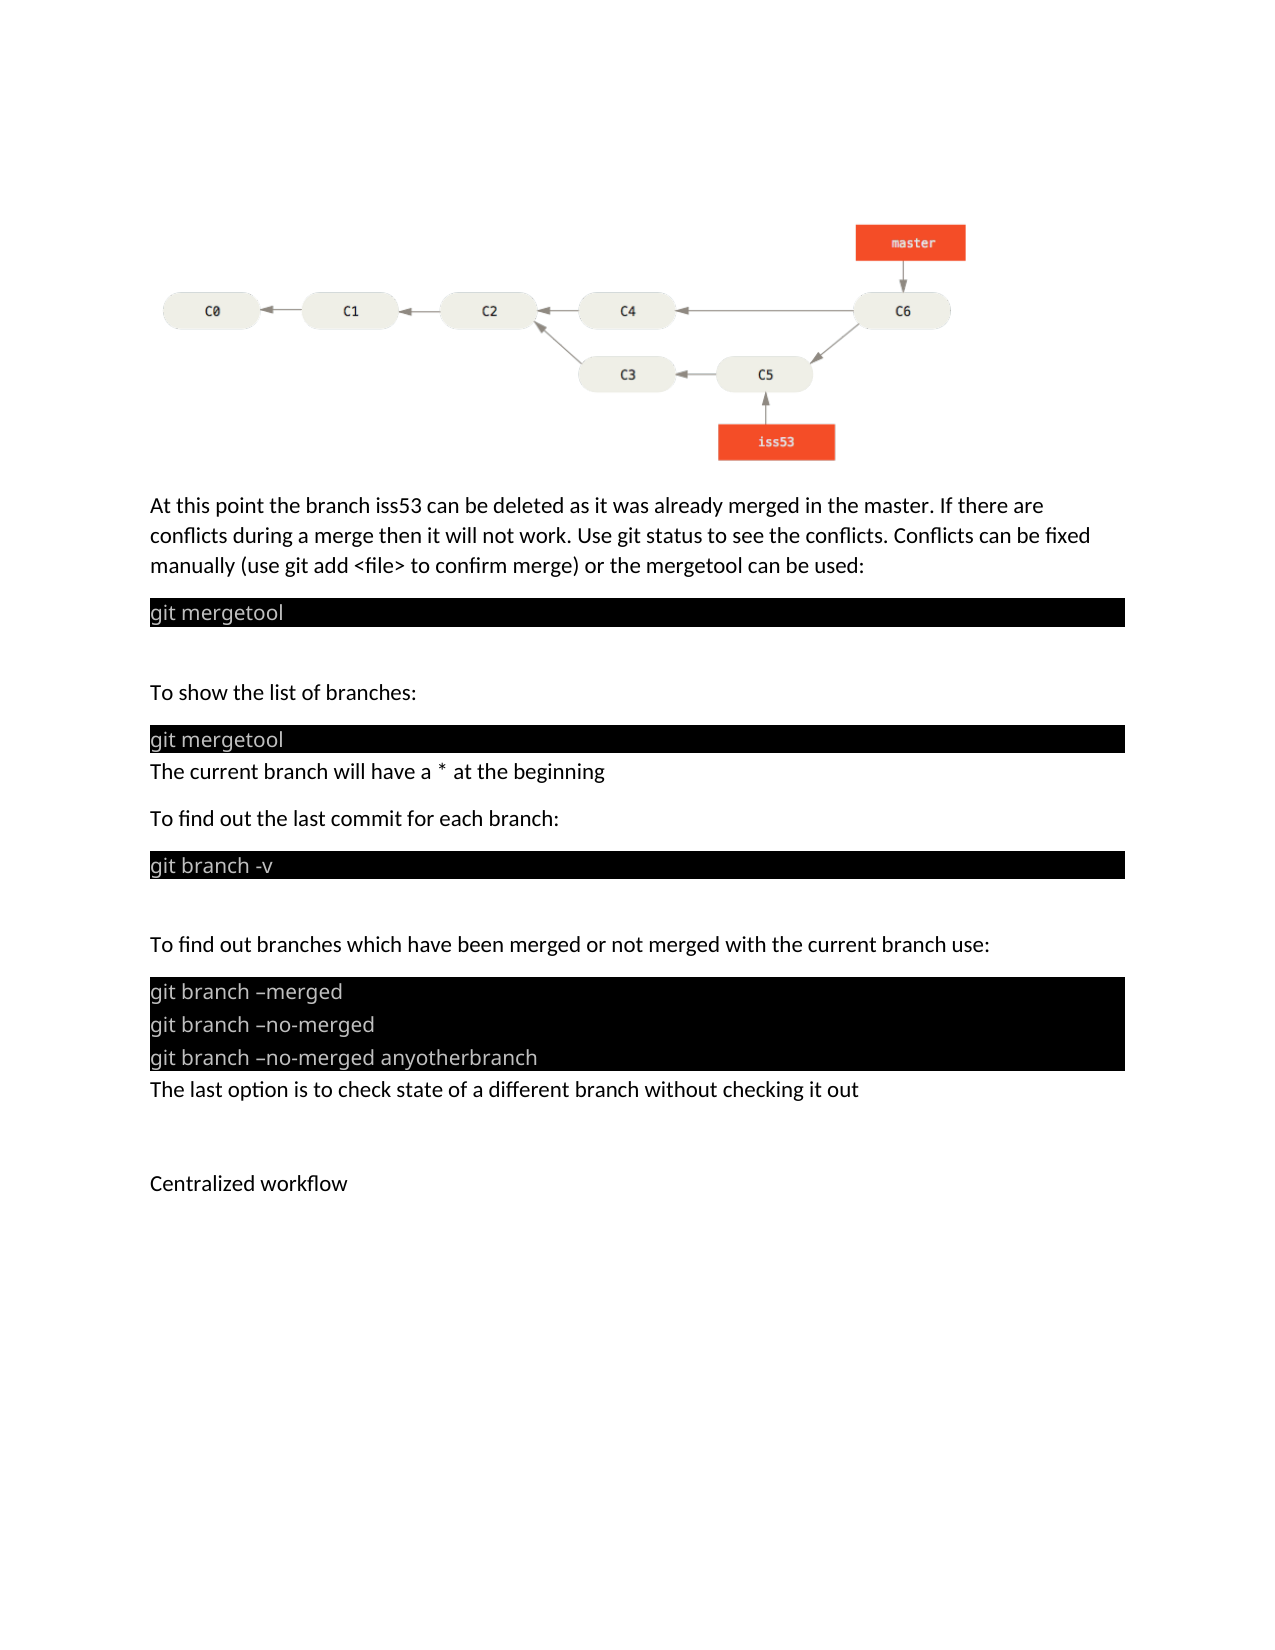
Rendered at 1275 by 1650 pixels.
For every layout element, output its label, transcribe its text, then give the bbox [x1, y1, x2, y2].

text To find out branches which have been merged or not merged with the current branch use: [150, 931, 1125, 958]
text The last option is to check state of a different branch without checking it out [150, 1075, 1125, 1103]
text Centralized workflow [150, 1169, 1125, 1197]
text git branch -v [150, 851, 1125, 879]
picture [150, 150, 966, 473]
text The current branch will have a * at the beginning [150, 757, 1125, 785]
text At this point the branch iss53 can be deleted as it was already merged in the master. If there are conflicts during a merge then it will not work. Use git status to see the conflicts. Conflicts can be fixed manually (use git add <file> to confirm merge) or the mergetool can be used: [150, 491, 1125, 579]
text git mergetool [150, 725, 1125, 753]
text git branch –merged [150, 977, 1125, 1006]
text git branch –no-merged anyotherbranch [150, 1043, 1125, 1071]
text To find out the last commit for each branch: [150, 804, 1125, 832]
text To show the list of branches: [150, 678, 1125, 706]
text git mergetool [150, 598, 1125, 627]
text git branch –no-merged [150, 1010, 1125, 1038]
